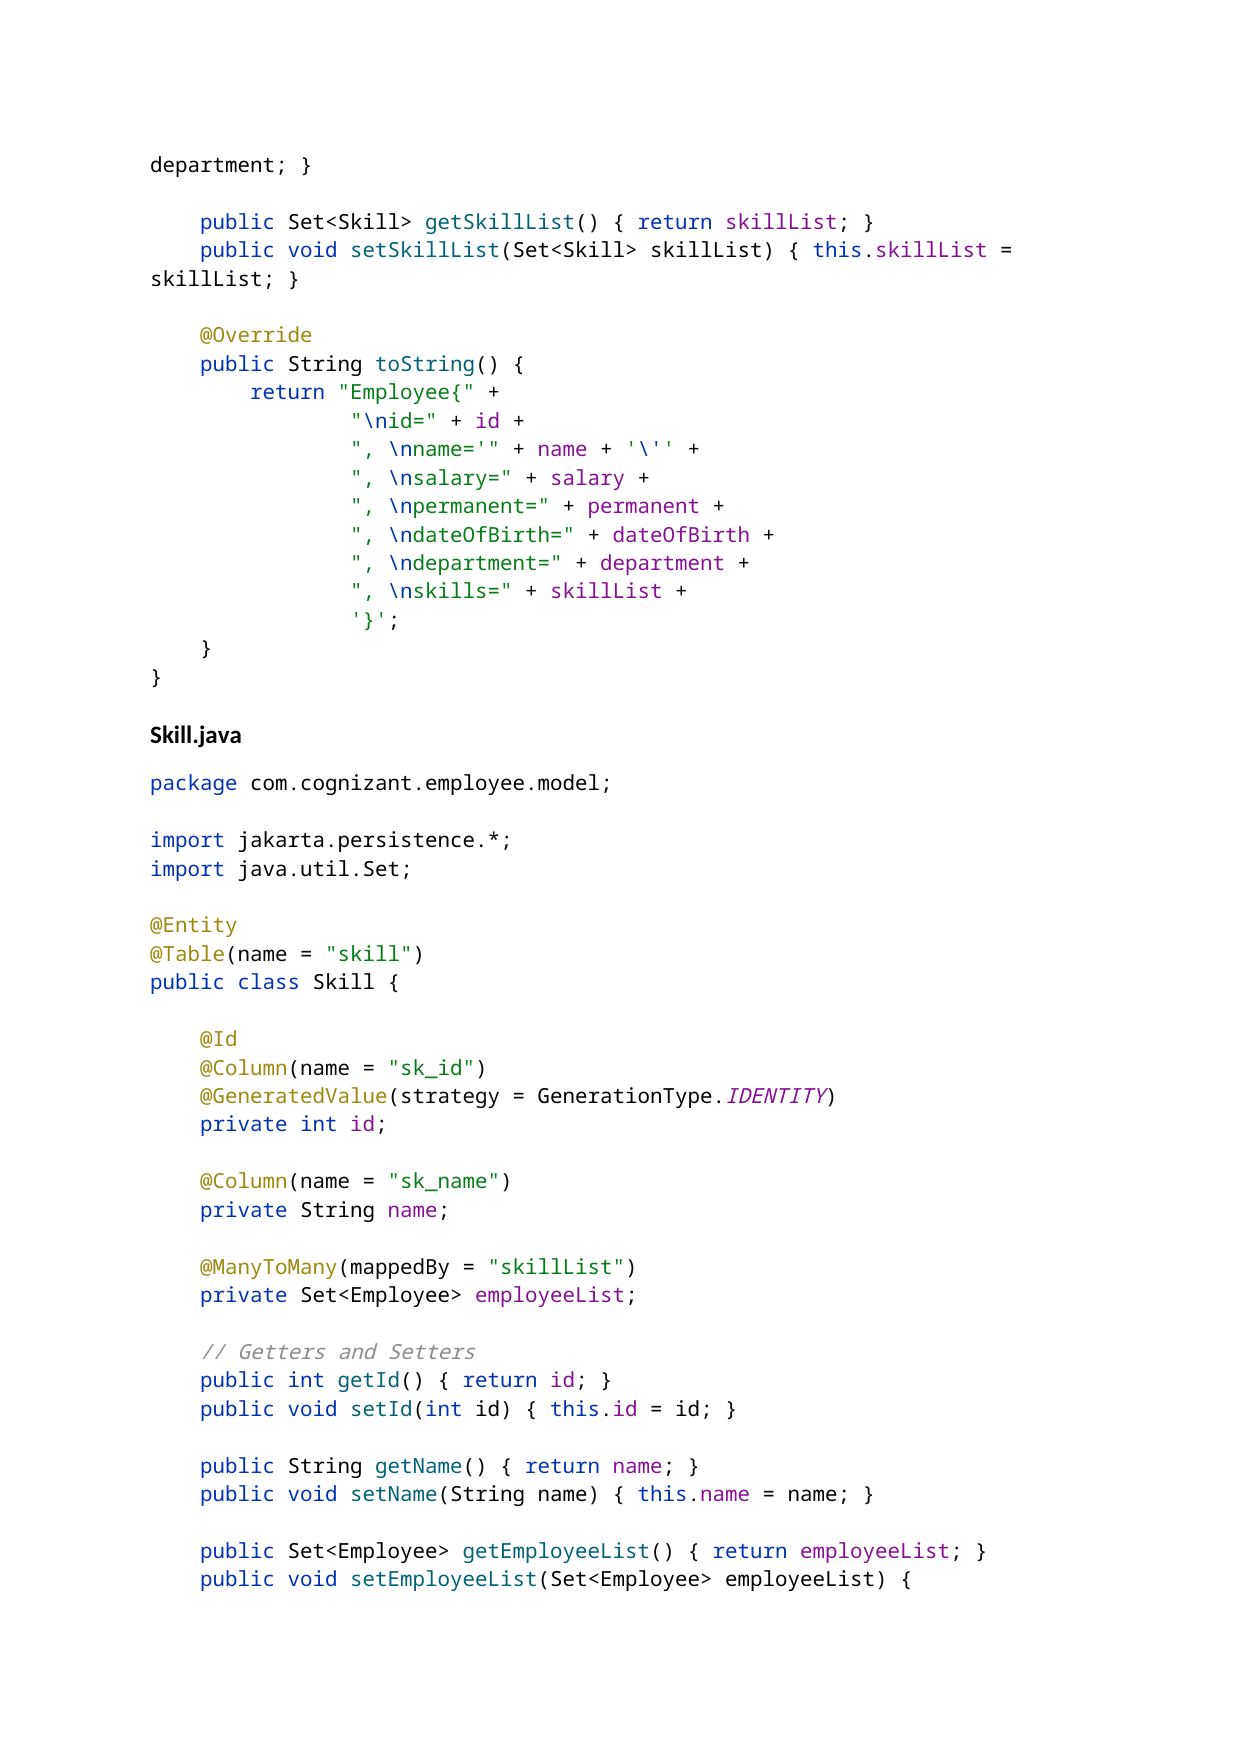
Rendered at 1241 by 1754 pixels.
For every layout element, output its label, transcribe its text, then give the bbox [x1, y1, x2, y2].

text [150, 150, 1090, 690]
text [150, 768, 1090, 1593]
text Skill.java [150, 719, 1090, 749]
